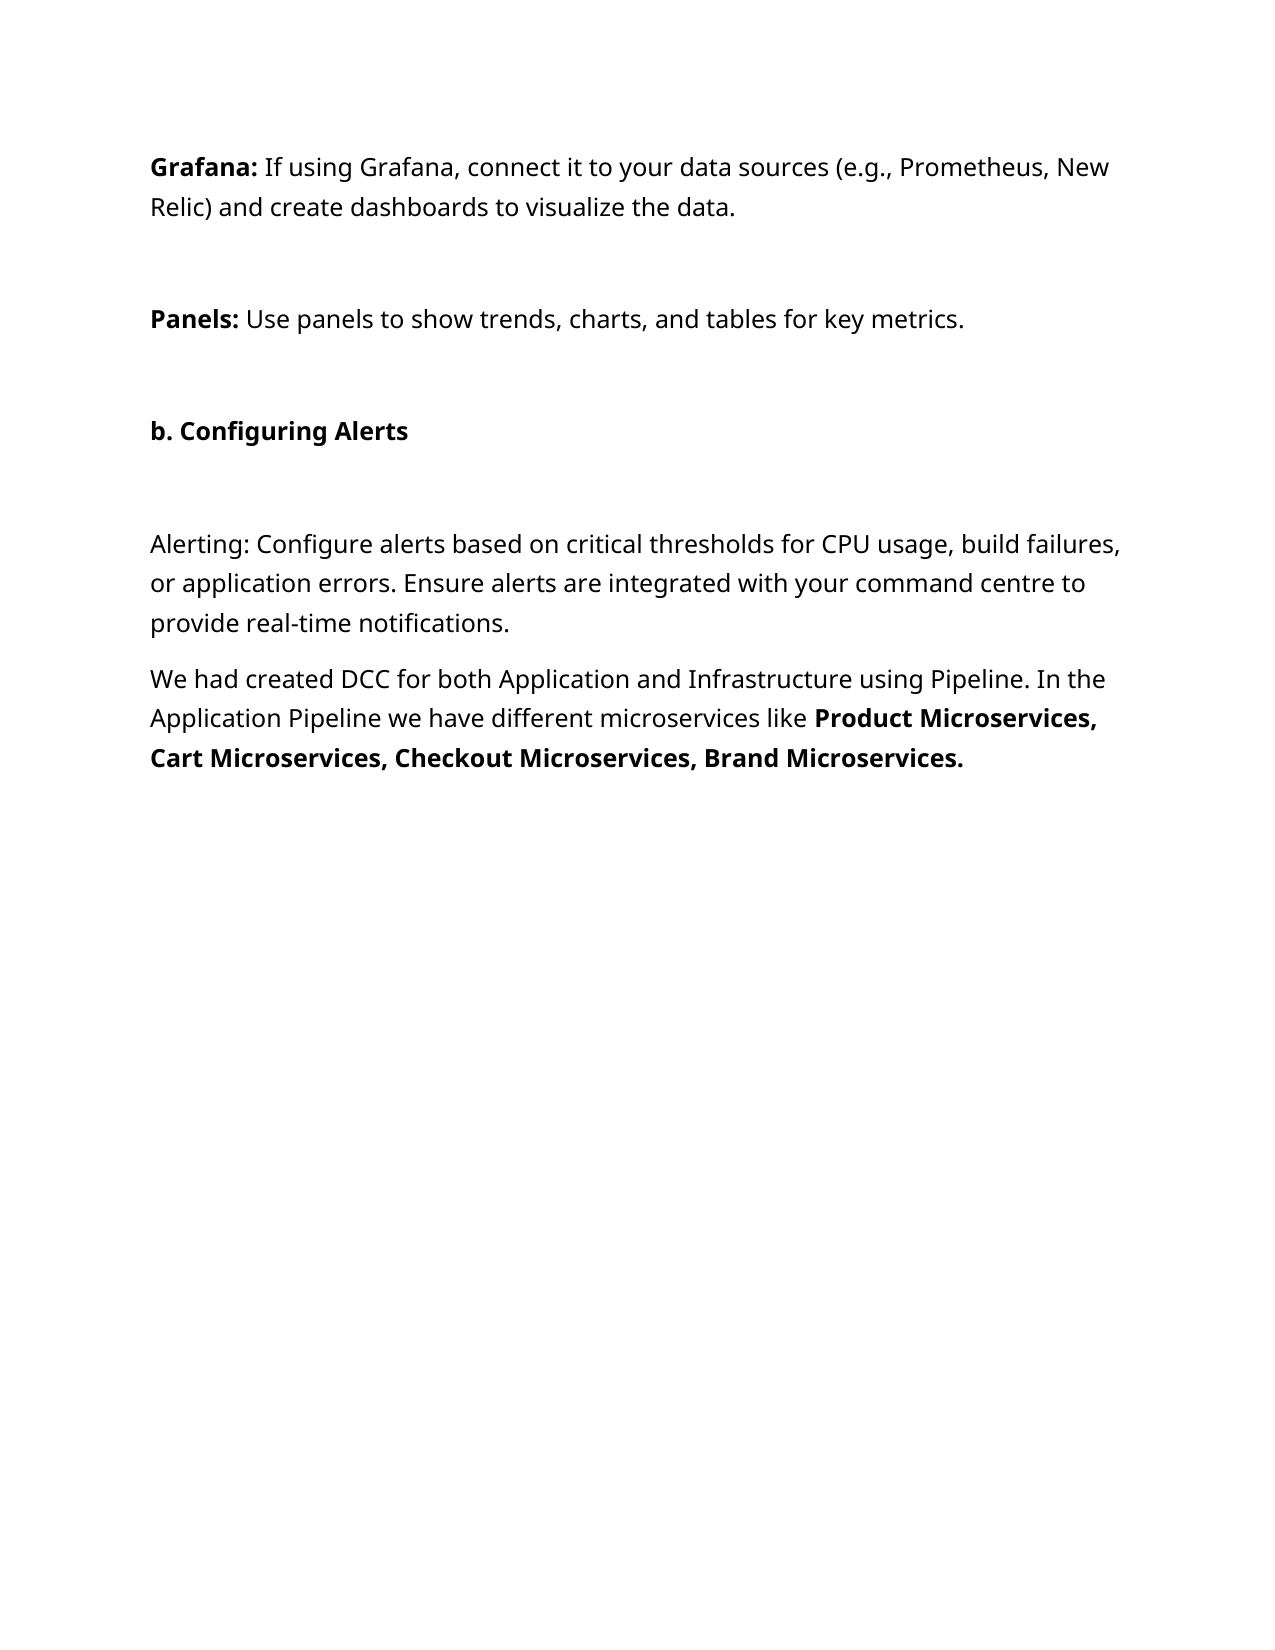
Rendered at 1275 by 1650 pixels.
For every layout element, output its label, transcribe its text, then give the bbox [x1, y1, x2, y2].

text b. Configuring Alerts [150, 414, 1125, 448]
text Alerting: Configure alerts based on critical thresholds for CPU usage, build failures, or application errors. Ensure alerts are integrated with your command centre to provide real-time notifications. [150, 526, 1125, 639]
text Panels: Use panels to show trends, charts, and tables for key metrics. [150, 302, 1125, 336]
text Grafana: If using Grafana, connect it to your data sources (e.g., Prometheus, New Relic) and create dashboards to visualize the data. [150, 150, 1125, 223]
text We had created DCC for both Application and Infrastructure using Pipeline. In the Application Pipeline we have different microservices like Product Microservices, Cart Microservices, Checkout Microservices, Brand Microservices. [150, 661, 1125, 774]
